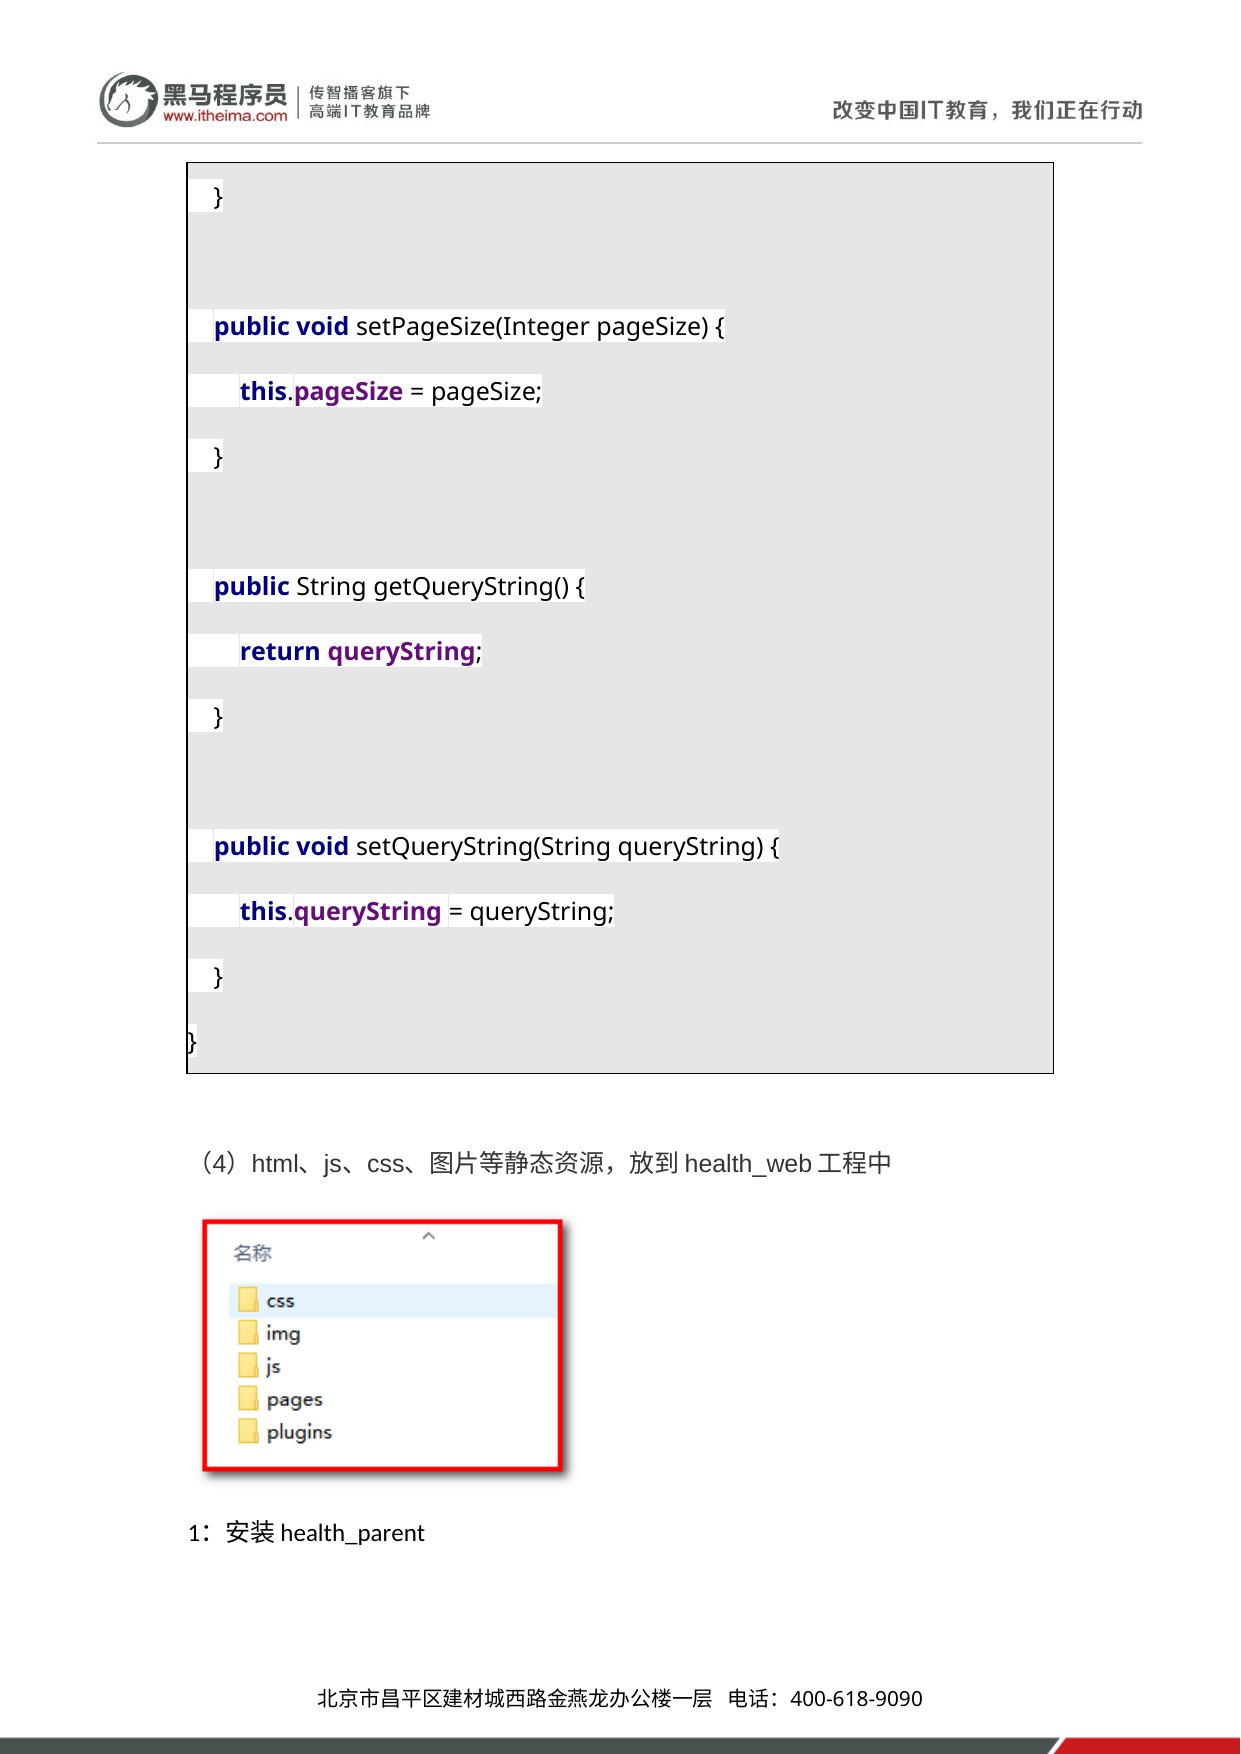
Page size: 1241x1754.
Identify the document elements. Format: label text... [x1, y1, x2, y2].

list html、js、css、图片等静态资源，放到health_web工程中 [187, 1143, 1053, 1180]
picture [0, 1678, 1241, 1754]
picture [0, 1, 1241, 151]
list 1：安装health_parent [187, 1512, 1053, 1549]
picture [187, 1204, 580, 1489]
